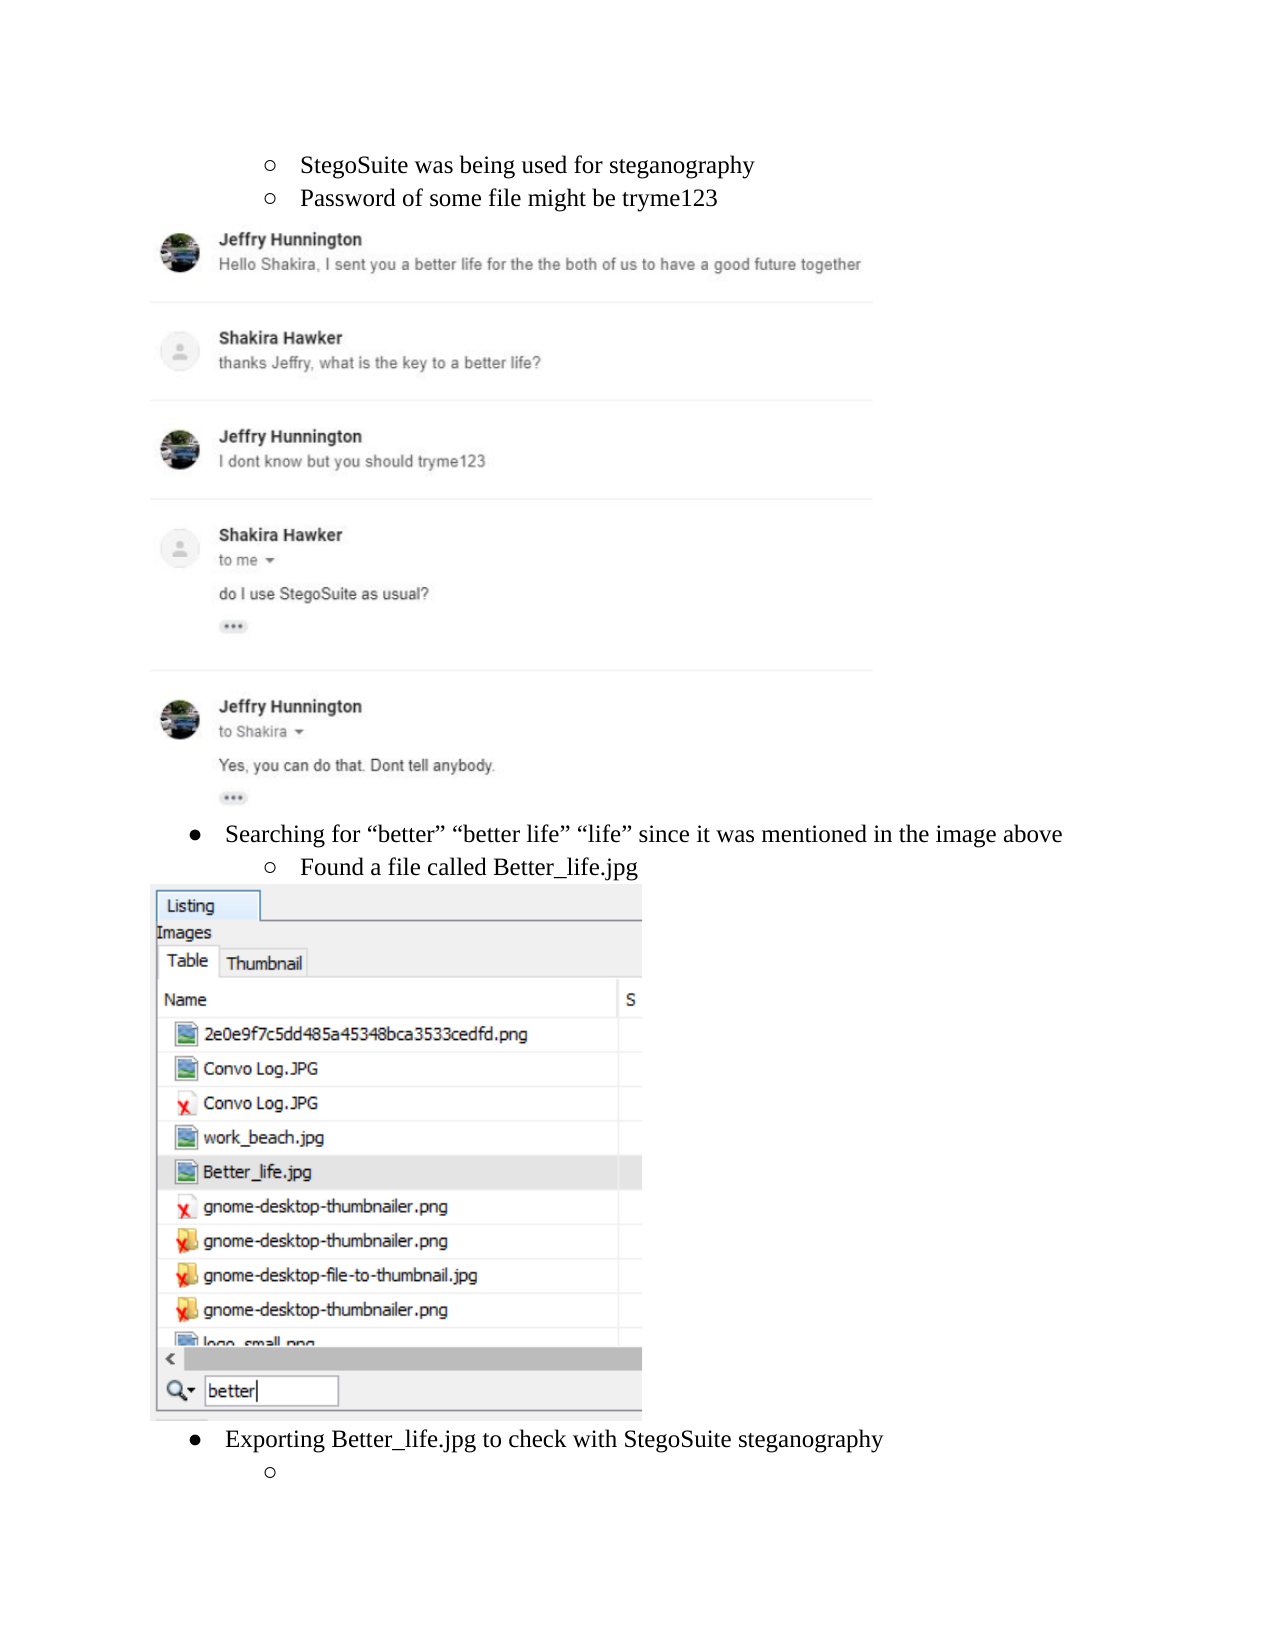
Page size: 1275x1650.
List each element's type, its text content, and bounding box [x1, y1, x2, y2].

list Searching for “better” “better life” “life” since it was mentioned in the image above [187, 819, 1125, 847]
list StegoSuite was being used for steganography [262, 150, 1125, 179]
picture [150, 216, 873, 815]
picture [150, 884, 643, 1421]
list Password of some file might be tryme123 [262, 183, 1125, 212]
list Exporting Better_life.jpg to check with StegoSuite steganography [187, 1424, 1125, 1453]
list Found a file called Better_life.jpg [262, 852, 1125, 880]
